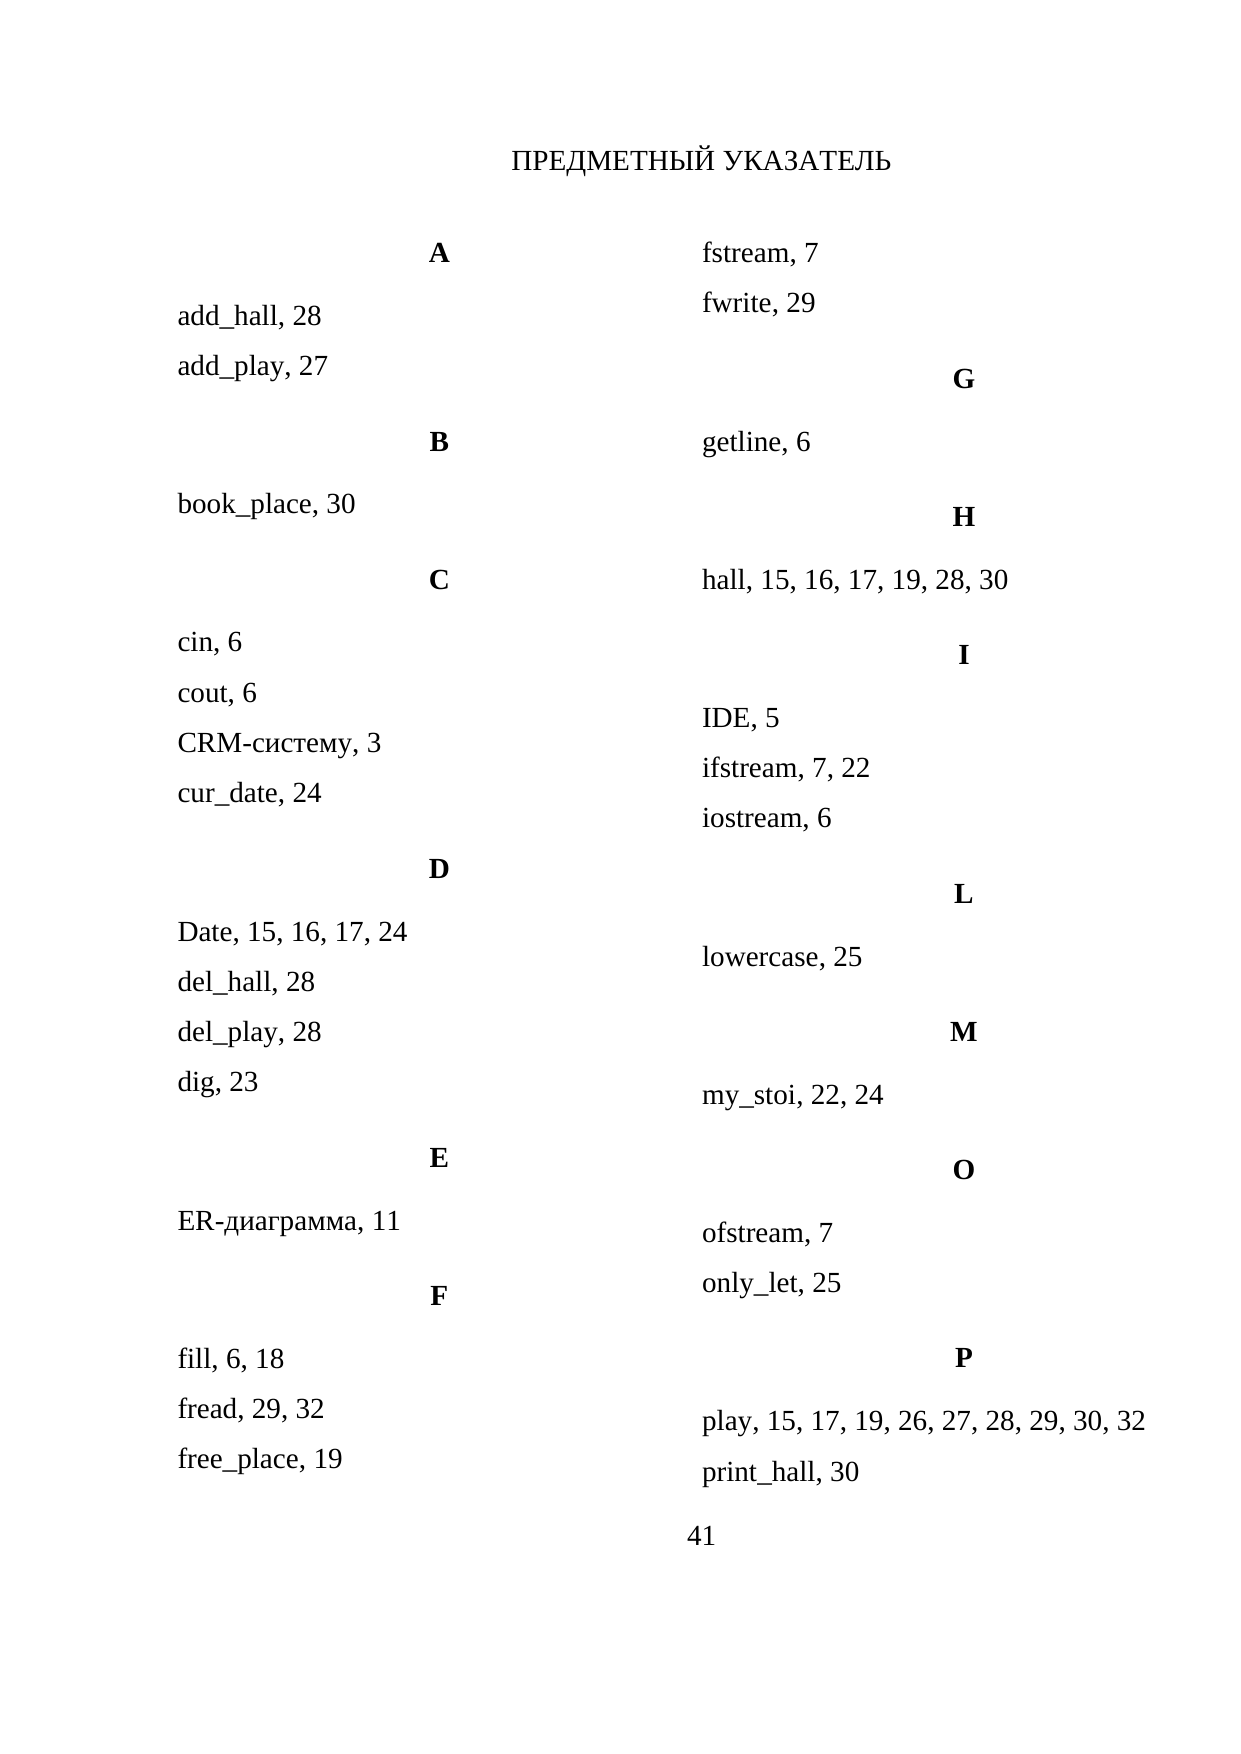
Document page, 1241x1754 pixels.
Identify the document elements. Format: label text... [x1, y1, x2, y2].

text dig, 23 [177, 1064, 627, 1098]
subtitle D [177, 851, 627, 884]
text Date, 15, 16, 17, 24 [177, 914, 627, 947]
text fread, 29, 32 [177, 1391, 627, 1425]
subtitle C [177, 562, 627, 595]
text iostream, 6 [702, 801, 1152, 834]
text add_hall, 28 [177, 298, 627, 332]
subtitle P [702, 1341, 1152, 1374]
subtitle F [177, 1278, 627, 1312]
subtitle H [702, 499, 1152, 532]
text del_hall, 28 [177, 964, 627, 997]
subtitle I [702, 637, 1152, 671]
subtitle O [702, 1152, 1152, 1186]
text CRM-систему, 3 [177, 725, 627, 759]
subtitle B [177, 424, 627, 457]
text only_let, 25 [702, 1265, 1152, 1299]
text free_place, 19 [177, 1441, 627, 1475]
text cur_date, 24 [177, 776, 627, 809]
subtitle L [702, 876, 1152, 909]
text fill, 6, 18 [177, 1341, 627, 1374]
text ifstream, 7, 22 [702, 750, 1152, 784]
text fwrite, 29 [702, 286, 1152, 319]
text play, 15, 17, 19, 26, 27, 28, 29, 30, 32 [702, 1403, 1152, 1437]
text cin, 6 [177, 624, 627, 658]
subtitle M [702, 1014, 1152, 1047]
text ER-диаграмма, 11 [177, 1203, 627, 1236]
text ofstream, 7 [702, 1215, 1152, 1248]
text IDE, 5 [702, 700, 1152, 733]
subtitle ПРЕДМЕТНЫЙ УКАЗАТЕЛЬ [177, 143, 1152, 177]
text print_hall, 30 [702, 1454, 1152, 1487]
text del_play, 28 [177, 1014, 627, 1048]
subtitle A [177, 235, 627, 269]
subtitle E [177, 1140, 627, 1173]
text fstream, 7 [702, 235, 1152, 269]
text my_stoi, 22, 24 [702, 1077, 1152, 1110]
text book_place, 30 [177, 486, 627, 520]
text add_play, 27 [177, 348, 627, 382]
subtitle G [702, 361, 1152, 394]
text cout, 6 [177, 675, 627, 708]
text hall, 15, 16, 17, 19, 28, 30 [702, 562, 1152, 595]
text lowercase, 25 [702, 939, 1152, 972]
text getline, 6 [702, 424, 1152, 457]
